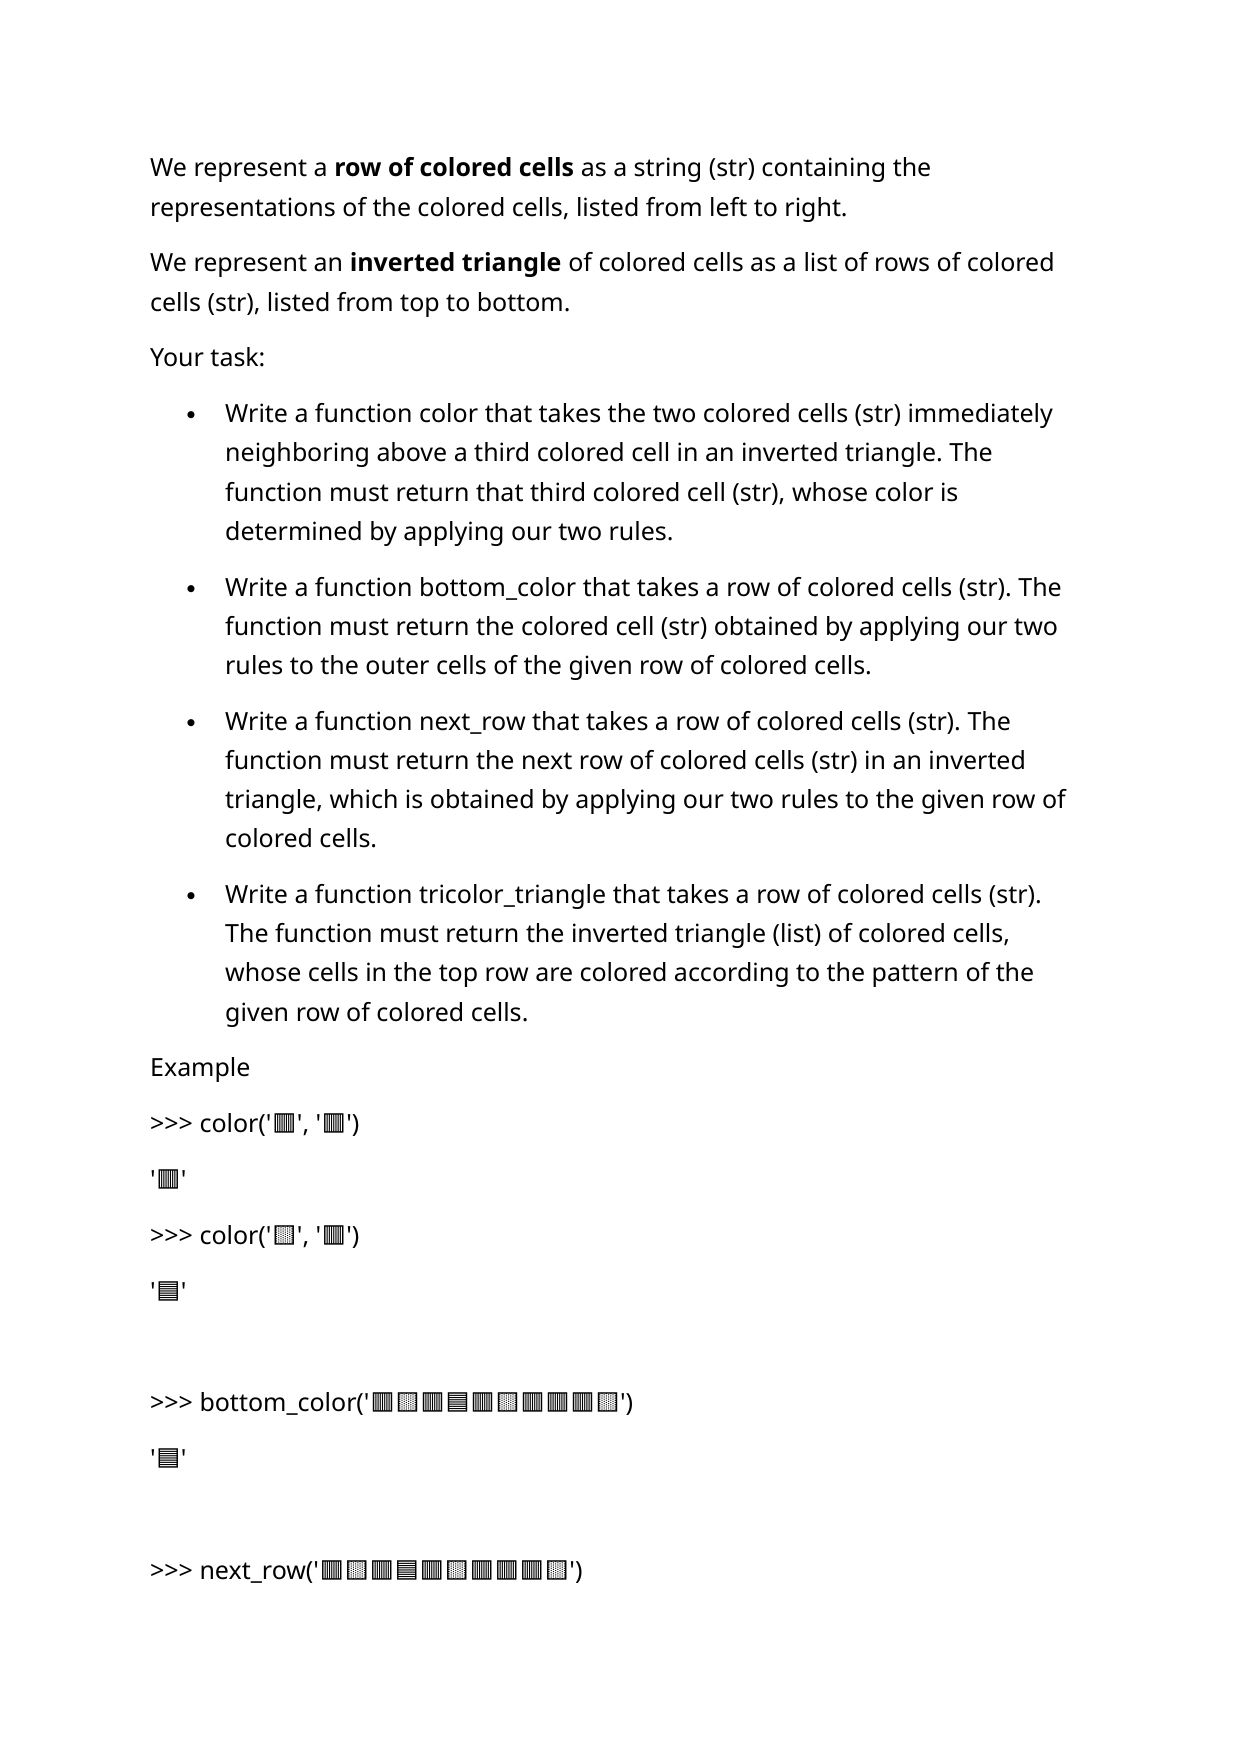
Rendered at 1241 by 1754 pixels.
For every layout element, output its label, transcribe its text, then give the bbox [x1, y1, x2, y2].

text '🟦' [150, 1441, 1090, 1475]
list Write a function tricolor_triangle that takes a row of colored cells (str). The function must return the inverted triangle (list) of colored cells, whose cells in the top row are colored according to the pattern of the given row of colored cells. [187, 877, 1090, 1028]
text Your task: [150, 340, 1090, 374]
text >>> bottom_color('🟥🟨🟥🟦🟥🟨🟥🟥🟥🟨') [150, 1385, 1090, 1419]
text '🟥' [150, 1162, 1090, 1196]
text We represent an inverted triangle of colored cells as a list of rows of colored cells (str), listed from top to bottom. [150, 245, 1090, 318]
text Example [150, 1050, 1090, 1084]
list Write a function color that takes the two colored cells (str) immediately neighboring above a third colored cell in an inverted triangle. The function must return that third colored cell (str), whose color is determined by applying our two rules. [187, 396, 1090, 547]
text >>> color('🟥', '🟥') [150, 1106, 1090, 1140]
text >>> color('🟨', '🟥') [150, 1217, 1090, 1252]
list Write a function bottom_color that takes a row of colored cells (str). The function must return the colored cell (str) obtained by applying our two rules to the outer cells of the given row of colored cells. [187, 569, 1090, 682]
text We represent a row of colored cells as a string (str) containing the representations of the colored cells, listed from left to right. [150, 150, 1090, 223]
list Write a function next_row that takes a row of colored cells (str). The function must return the next row of colored cells (str) in an inverted triangle, which is obtained by applying our two rules to the given row of colored cells. [187, 703, 1090, 855]
text '🟦' [150, 1273, 1090, 1307]
text >>> next_row('🟥🟨🟥🟦🟥🟨🟥🟥🟥🟨') [150, 1552, 1090, 1587]
